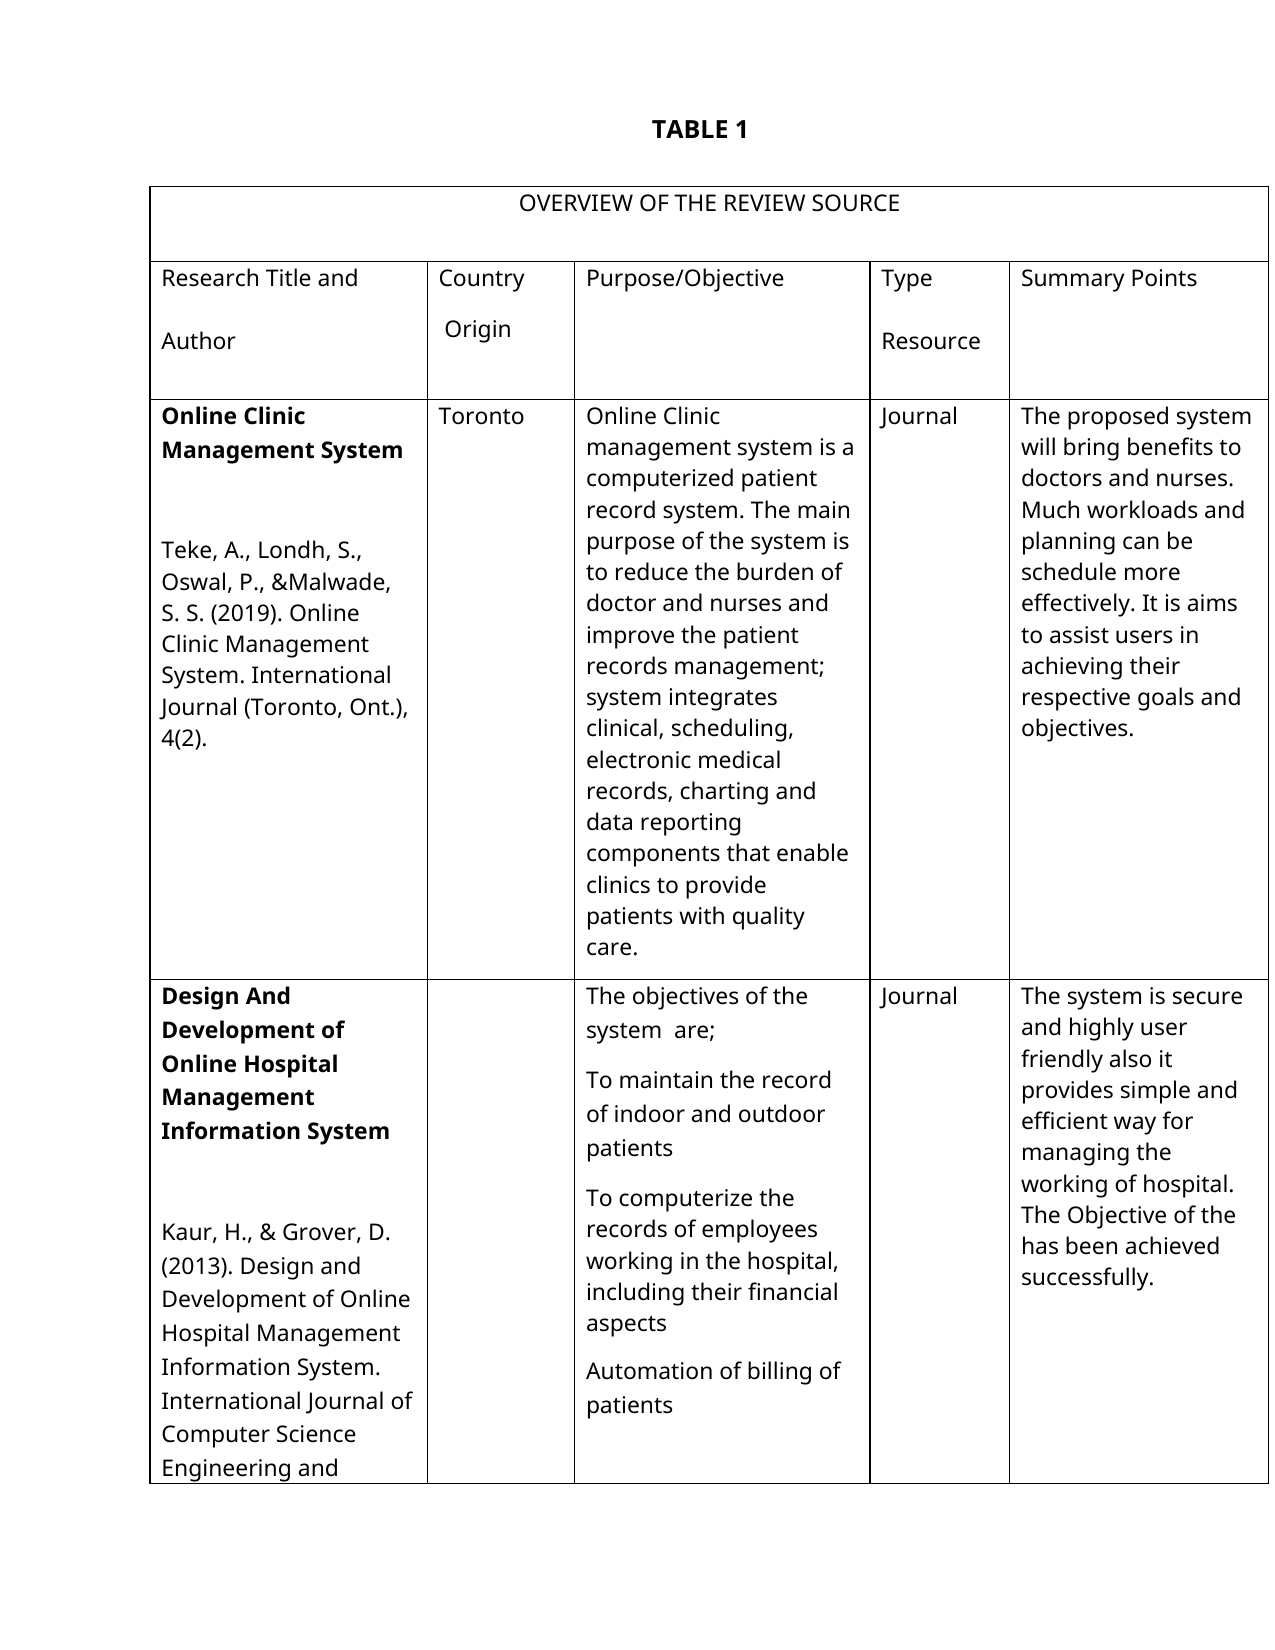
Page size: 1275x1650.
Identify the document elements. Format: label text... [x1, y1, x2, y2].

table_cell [575, 980, 869, 1483]
table_cell Toronto [428, 400, 574, 979]
table_header OVERVIEW OF THE REVIEW SOURCE [151, 187, 1268, 261]
table_cell Country Origin [428, 262, 574, 399]
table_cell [151, 980, 427, 1483]
table_cell Purpose/Objective [575, 262, 869, 399]
table_cell Online Clinic management system is a computerized patient record system. The main purpose of the system is to reduce the burden of doctor and nurses and improve the patient records management; system integrates clinical, scheduling, electronic medical records, charting and data reporting components that enable clinics to provide patients with quality care. [575, 400, 869, 979]
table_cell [1010, 980, 1268, 1483]
table_cell Journal [871, 980, 1009, 1483]
table_cell Type Resource [871, 262, 1009, 399]
table_cell Journal [871, 400, 1009, 979]
table_cell Online Clinic Management System Teke, A., Londh, S., Oswal, P., &Malwade, S. S. (2019). Online Clinic Management System. International Journal (Toronto, Ont.), 4(2). [151, 400, 427, 979]
table_cell Summary Points [1010, 262, 1268, 399]
table_cell The proposed system will bring benefits to doctors and nurses. Much workloads and planning can be schedule more effectively. It is aims to assist users in achieving their respective goals and objectives. [1010, 400, 1268, 979]
table_cell Research Title and Author [151, 262, 427, 399]
table_cell [428, 980, 574, 1483]
